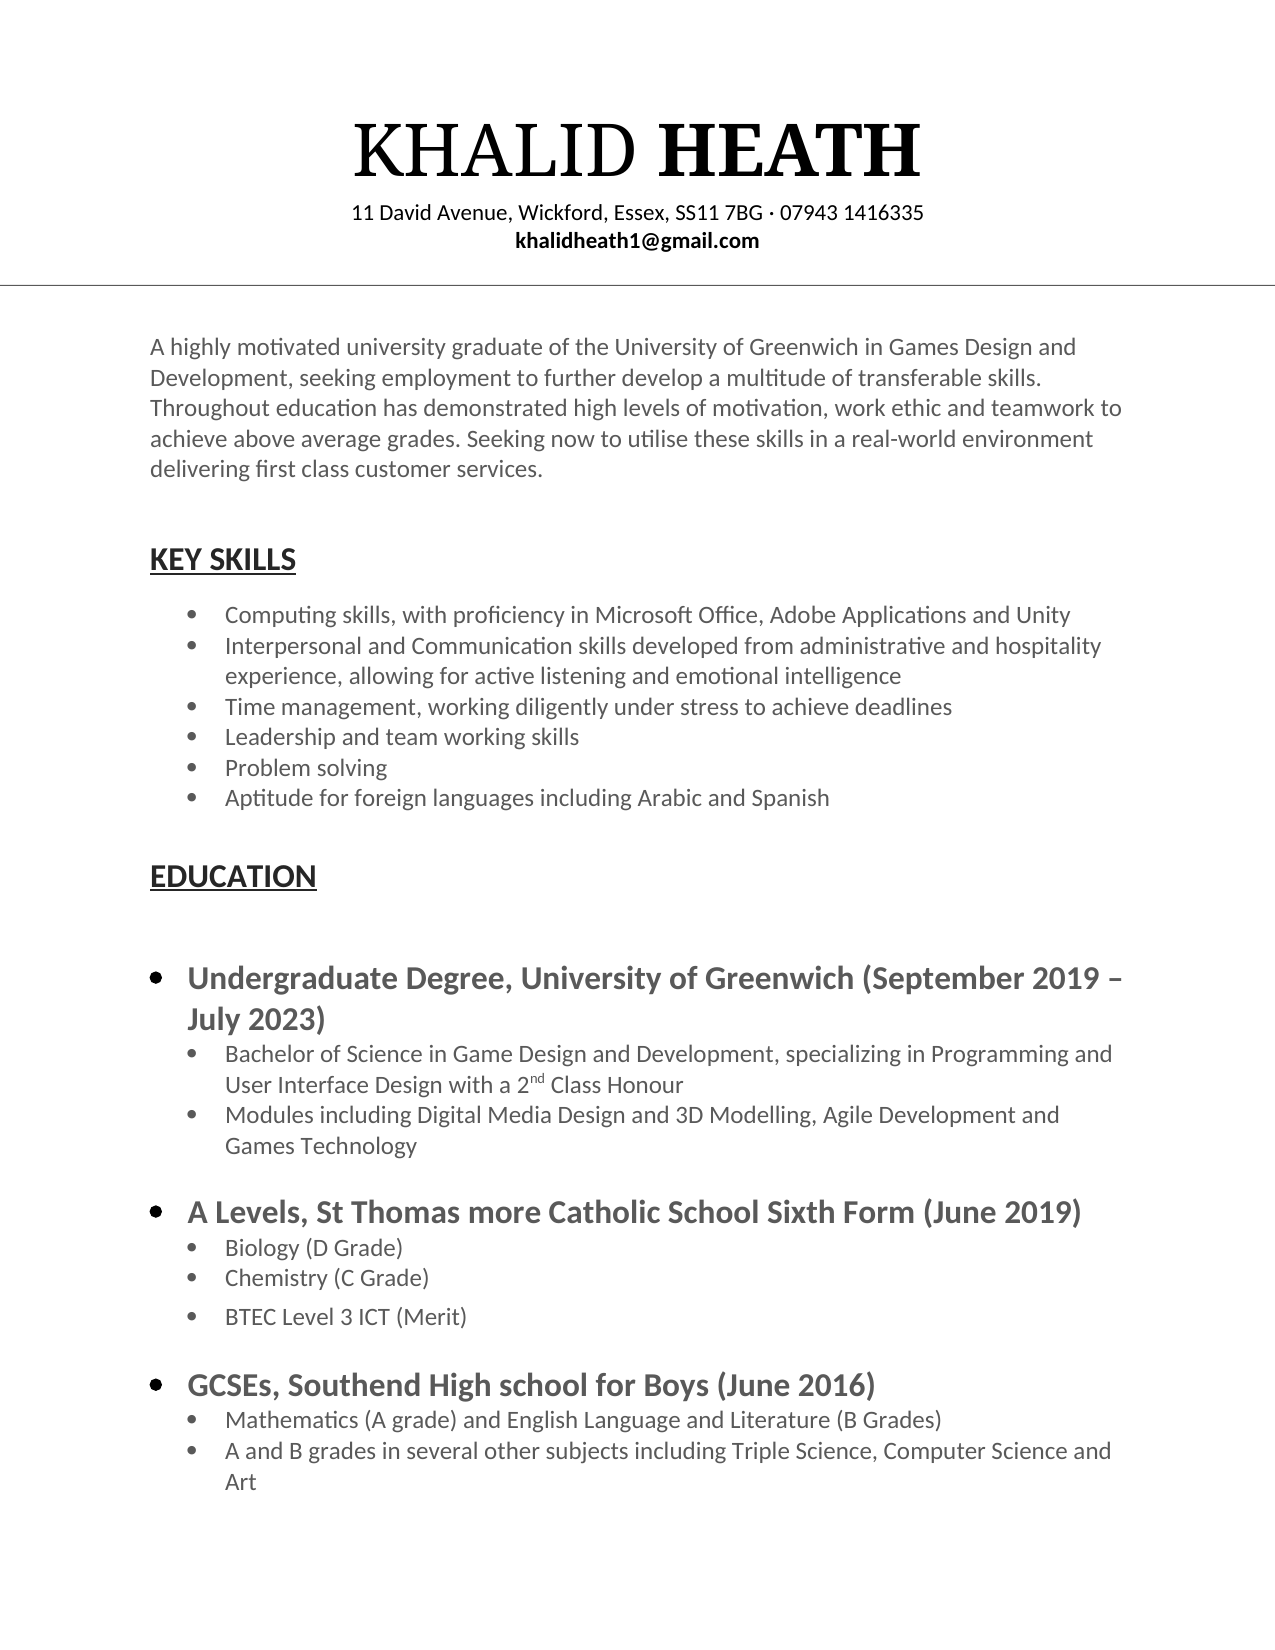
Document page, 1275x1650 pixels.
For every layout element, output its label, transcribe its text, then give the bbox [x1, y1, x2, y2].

list Undergraduate Degree, University of Greenwich (September 2019 – July 2023) [150, 957, 1125, 1038]
list Leadership and team working skills [187, 721, 1125, 752]
list Mathematics (A grade) and English Language and Literature (B Grades) [187, 1405, 1125, 1435]
table_header Khalid Heath 11 David Avenue, Wickford, Essex, SS11 7BG 07943 1416335 khalidheath1@gmail.com [150, 99, 1125, 286]
list Computing skills, with proficiency in Microsoft Office, Adobe Applications and Unity [187, 599, 1125, 630]
list Modules including Digital Media Design and 3D Modelling, Agile Development and Games Technology [187, 1099, 1125, 1160]
subtitle Key Skills [150, 538, 1125, 578]
table_cell A highly motivated university graduate of the University of Greenwich in Games Design and Development, seeking employment to further develop a multitude of transferable skills. Throughout education has demonstrated high levels of motivation, work ethic and teamwork to achieve above average grades. Seeking now to utilise these skills in a real-world environment delivering first class customer services. [150, 286, 1125, 496]
list A Levels, St Thomas more Catholic School Sixth Form (June 2019) [150, 1191, 1125, 1232]
list BTEC Level 3 ICT (Merit) [187, 1293, 1125, 1333]
list Chemistry (C Grade) [187, 1262, 1125, 1293]
list Interpersonal and Communication skills developed from administrative and hospitality experience, allowing for active listening and emotional intelligence [187, 630, 1125, 691]
list Problem solving [187, 752, 1125, 782]
list Biology (D Grade) [187, 1232, 1125, 1262]
list A and B grades in several other subjects including Triple Science, Computer Science and Art [187, 1435, 1125, 1496]
list GCSEs, Southend High school for Boys (June 2016) [150, 1364, 1125, 1405]
list Bachelor of Science in Game Design and Development, specializing in Programming and User Interface Design with a 2nd Class Honour [187, 1038, 1125, 1099]
list Aptitude for foreign languages including Arabic and Spanish [187, 782, 1125, 813]
list Time management, working diligently under stress to achieve deadlines [187, 691, 1125, 721]
subtitle Education [150, 854, 1125, 895]
